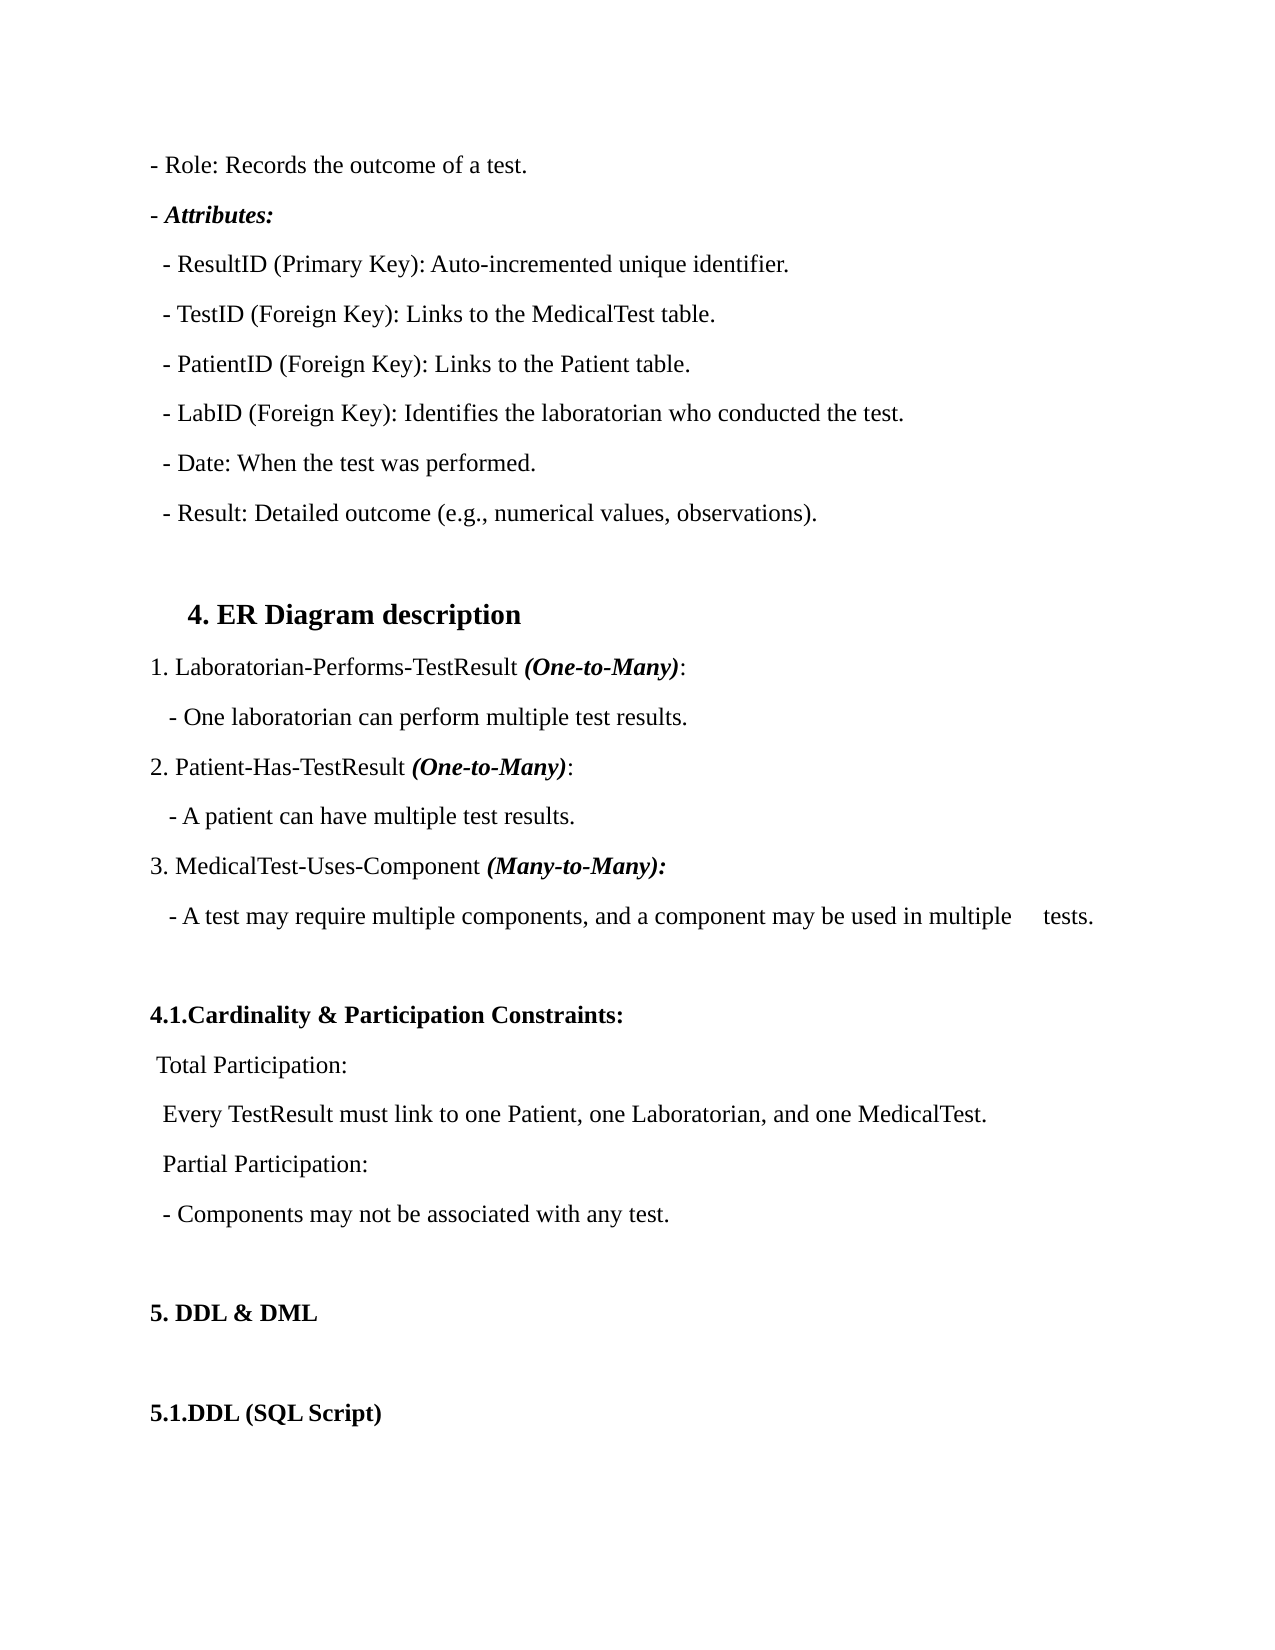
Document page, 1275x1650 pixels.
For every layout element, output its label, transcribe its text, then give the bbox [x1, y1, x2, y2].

text 4.1.Cardinality & Participation Constraints: [150, 1000, 1125, 1029]
text - LabID (Foreign Key): Identifies the laboratorian who conducted the test. [150, 398, 1125, 427]
text 1. Laboratorian-Performs-TestResult (One-to-Many): [150, 652, 1125, 681]
text - Date: When the test was performed. [150, 448, 1125, 477]
text - TestID (Foreign Key): Links to the MedicalTest table. [150, 299, 1125, 328]
text - A patient can have multiple test results. [150, 801, 1125, 830]
text - PatientID (Foreign Key): Links to the Patient table. [150, 349, 1125, 377]
text - One laboratorian can perform multiple test results. [150, 702, 1125, 731]
text - Result: Detailed outcome (e.g., numerical values, observations). [150, 498, 1125, 527]
text Every TestResult must link to one Patient, one Laboratorian, and one MedicalTest. [150, 1099, 1125, 1128]
text - Attributes: [150, 200, 1125, 228]
text - Role: Records the outcome of a test. [150, 150, 1125, 179]
text 5.1.DDL (SQL Script) [150, 1398, 1125, 1426]
text Partial Participation: [150, 1149, 1125, 1178]
text - A test may require multiple components, and a component may be used in multiple tests. [150, 901, 1125, 929]
text 2. Patient-Has-TestResult (One-to-Many): [150, 752, 1125, 781]
text Total Participation: [150, 1050, 1125, 1079]
text - Components may not be associated with any test. [150, 1199, 1125, 1228]
text 5. DDL & DML [150, 1298, 1125, 1327]
text - ResultID (Primary Key): Auto-incremented unique identifier. [150, 249, 1125, 278]
text 3. MedicalTest-Uses-Component (Many-to-Many): [150, 851, 1125, 880]
text 4. ER Diagram description [187, 597, 1125, 631]
